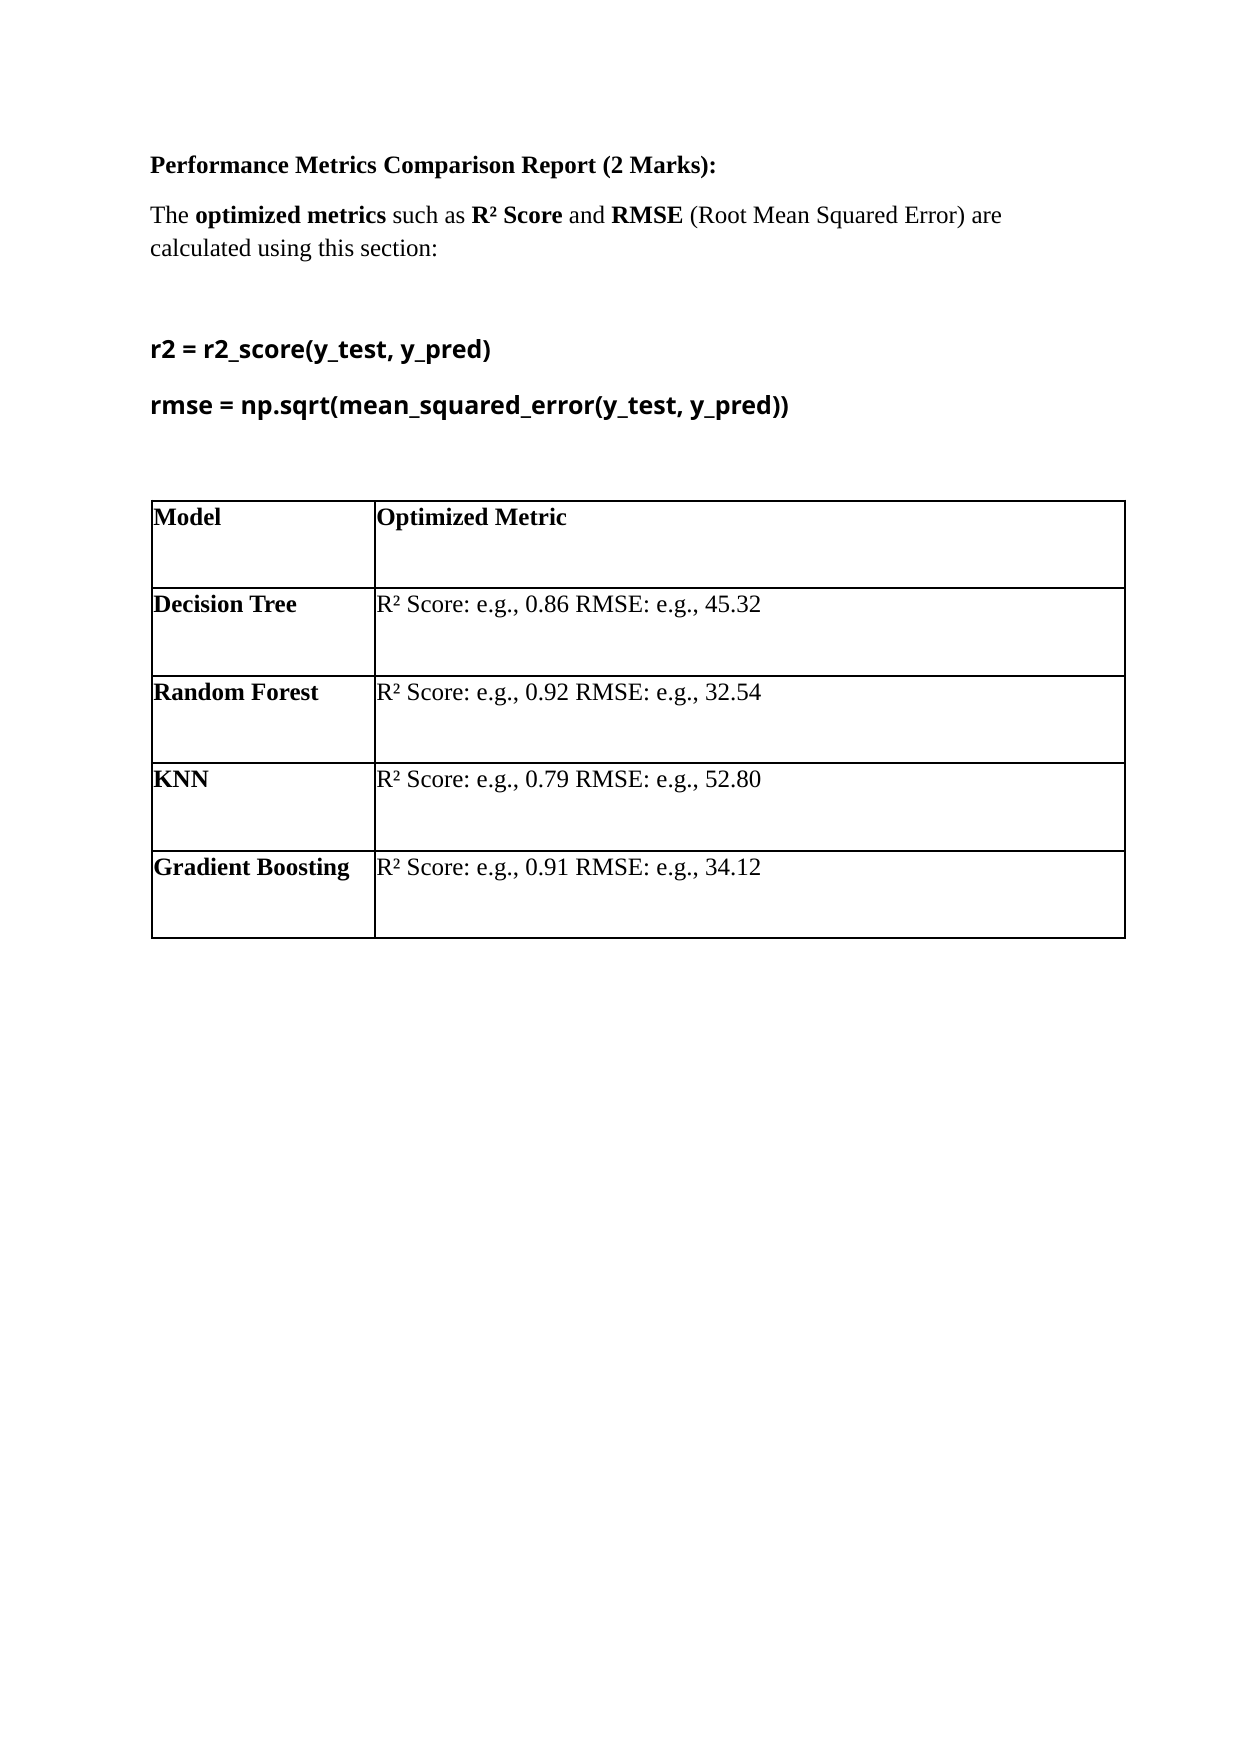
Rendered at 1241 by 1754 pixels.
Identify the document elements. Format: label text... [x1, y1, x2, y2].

table_cell Random Forest [153, 677, 374, 762]
table_cell R² Score: e.g., 0.92 RMSE: e.g., 32.54 [376, 677, 1124, 762]
table_header Model [153, 502, 374, 587]
table_cell R² Score: e.g., 0.79 RMSE: e.g., 52.80 [376, 764, 1124, 849]
text Performance Metrics Comparison Report (2 Marks): [150, 150, 1090, 179]
table_cell Gradient Boosting [153, 852, 374, 937]
text rmse = np.sqrt(mean_squared_error(y_test, y_pred)) [150, 388, 1090, 422]
table_cell Decision Tree [153, 589, 374, 674]
text The optimized metrics such as R² Score and RMSE (Root Mean Squared Error) are calculated using this section: [150, 200, 1090, 261]
table_cell R² Score: e.g., 0.86 RMSE: e.g., 45.32 [376, 589, 1124, 674]
table_cell KNN [153, 764, 374, 849]
text r2 = r2_score(y_test, y_pred) [150, 332, 1090, 366]
table_header Optimized Metric [376, 502, 1124, 587]
table_cell R² Score: e.g., 0.91 RMSE: e.g., 34.12 [376, 852, 1124, 937]
